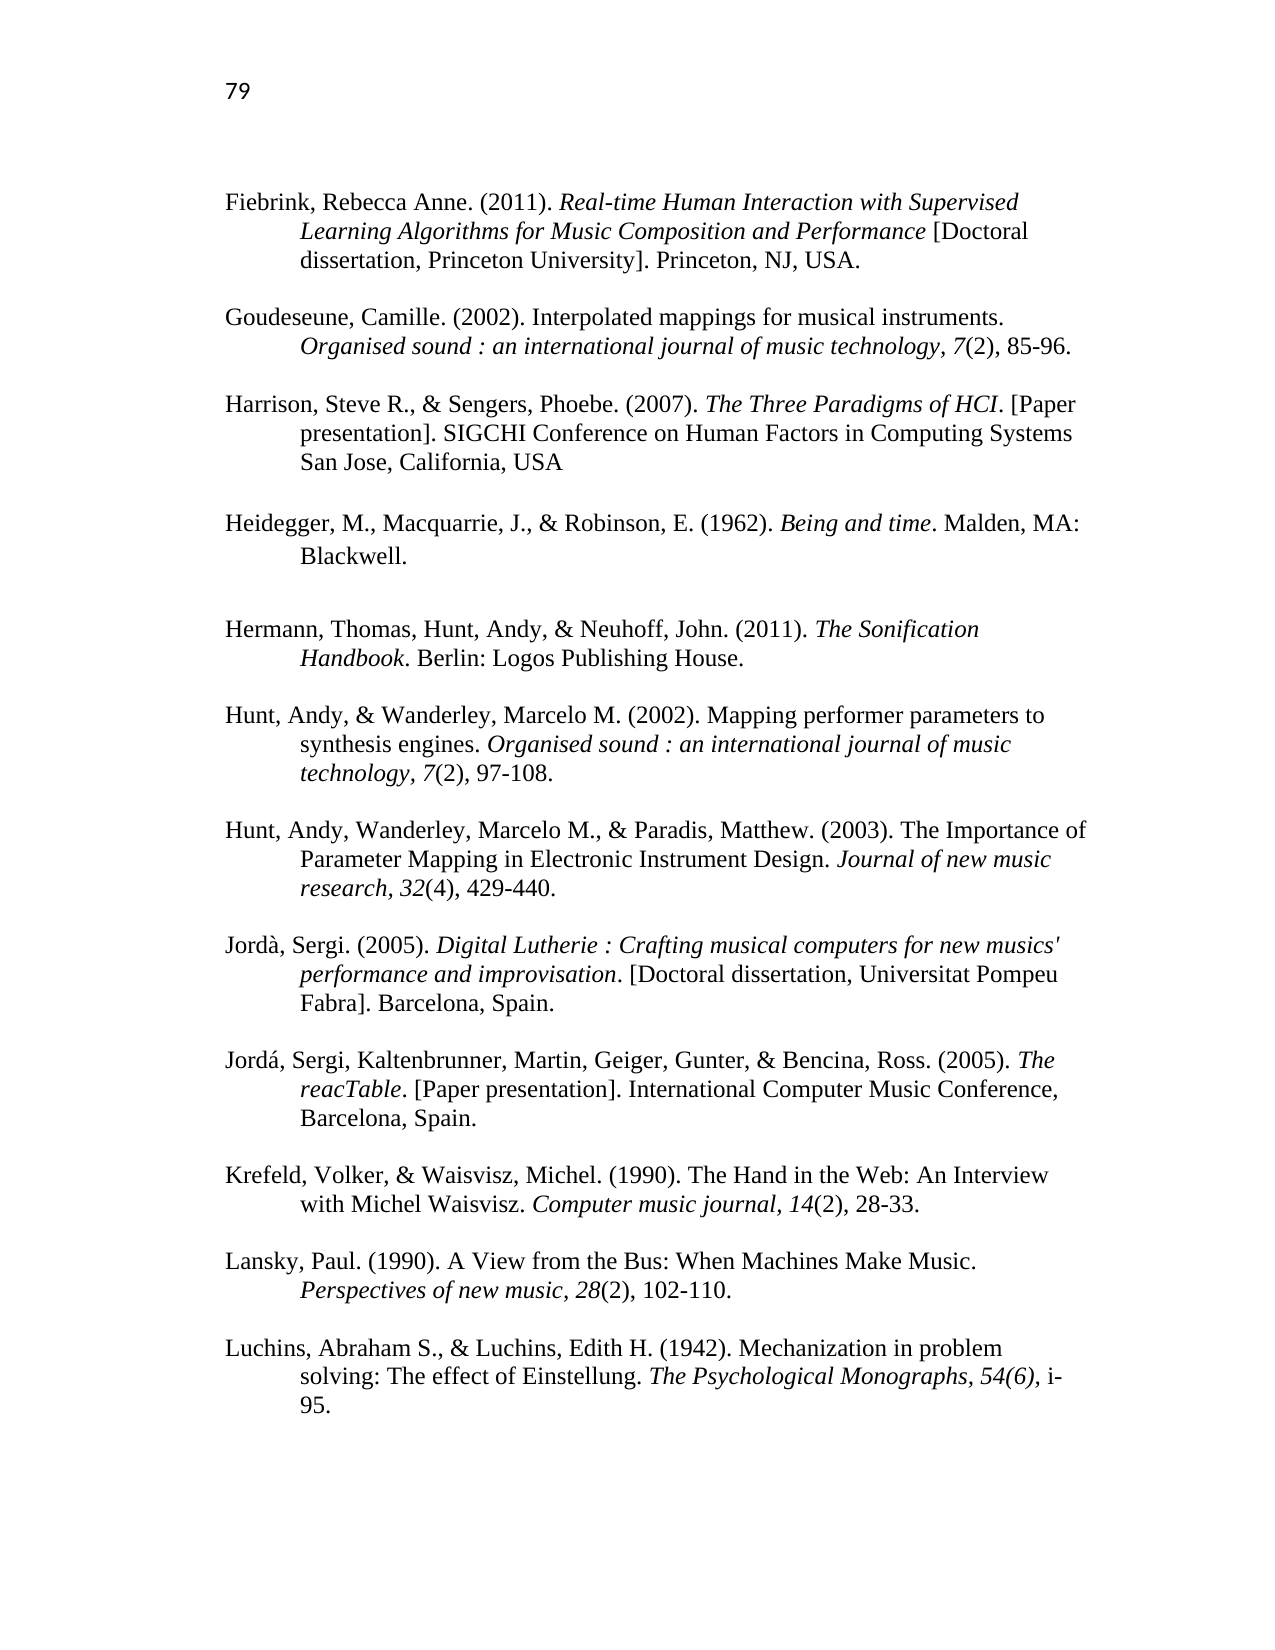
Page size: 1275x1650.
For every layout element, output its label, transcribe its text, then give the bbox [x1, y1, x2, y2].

text Jordá, Sergi, Kaltenbrunner, Martin, Geiger, Gunter, & Bencina, Ross. (2005). The reacTable. [Paper presentation]. International Computer Music Conference, Barcelona, Spain. [225, 1045, 1087, 1131]
text Lansky, Paul. (1990). A View from the Bus: When Machines Make Music. Perspectives of new music, 28(2), 102-110. [225, 1246, 1087, 1304]
text Hunt, Andy, Wanderley, Marcelo M., & Paradis, Matthew. (2003). The Importance of Parameter Mapping in Electronic Instrument Design. Journal of new music research, 32(4), 429-440. [225, 815, 1087, 901]
text Hunt, Andy, & Wanderley, Marcelo M. (2002). Mapping performer parameters to synthesis engines. Organised sound : an international journal of music technology, 7(2), 97-108. [225, 700, 1087, 786]
text Jordà, Sergi. (2005). Digital Lutherie : Crafting musical computers for new musics' performance and improvisation. [Doctoral dissertation, Universitat Pompeu Fabra]. Barcelona, Spain. [225, 930, 1087, 1016]
text Hermann, Thomas, Hunt, Andy, & Neuhoff, John. (2011). The Sonification Handbook. Berlin: Logos Publishing House. [225, 614, 1087, 671]
text Krefeld, Volker, & Waisvisz, Michel. (1990). The Hand in the Web: An Interview with Michel Waisvisz. Computer music journal, 14(2), 28-33. [225, 1160, 1087, 1218]
list Harrison, Steve R., & Sengers, Phoebe. (2007). The Three Paradigms of HCI. [Paper presentation]. SIGCHI Conference on Human Factors in Computing Systems San Jose, California, USA [225, 389, 1087, 475]
text Heidegger, M., Macquarrie, J., & Robinson, E. (1962). Being and time. Malden, MA: Blackwell. [225, 504, 1087, 569]
text Luchins, Abraham S., & Luchins, Edith H. (1942). Mechanization in problem solving: The effect of Einstellung. The Psychological Monographs, 54(6), i-95. [225, 1333, 1087, 1419]
text Goudeseune, Camille. (2002). Interpolated mappings for musical instruments. Organised sound : an international journal of music technology, 7(2), 85-96. [225, 302, 1087, 360]
text Fiebrink, Rebecca Anne. (2011). Real-time Human Interaction with Supervised Learning Algorithms for Music Composition and Performance [Doctoral dissertation, Princeton University]. Princeton, NJ, USA. [225, 187, 1087, 274]
